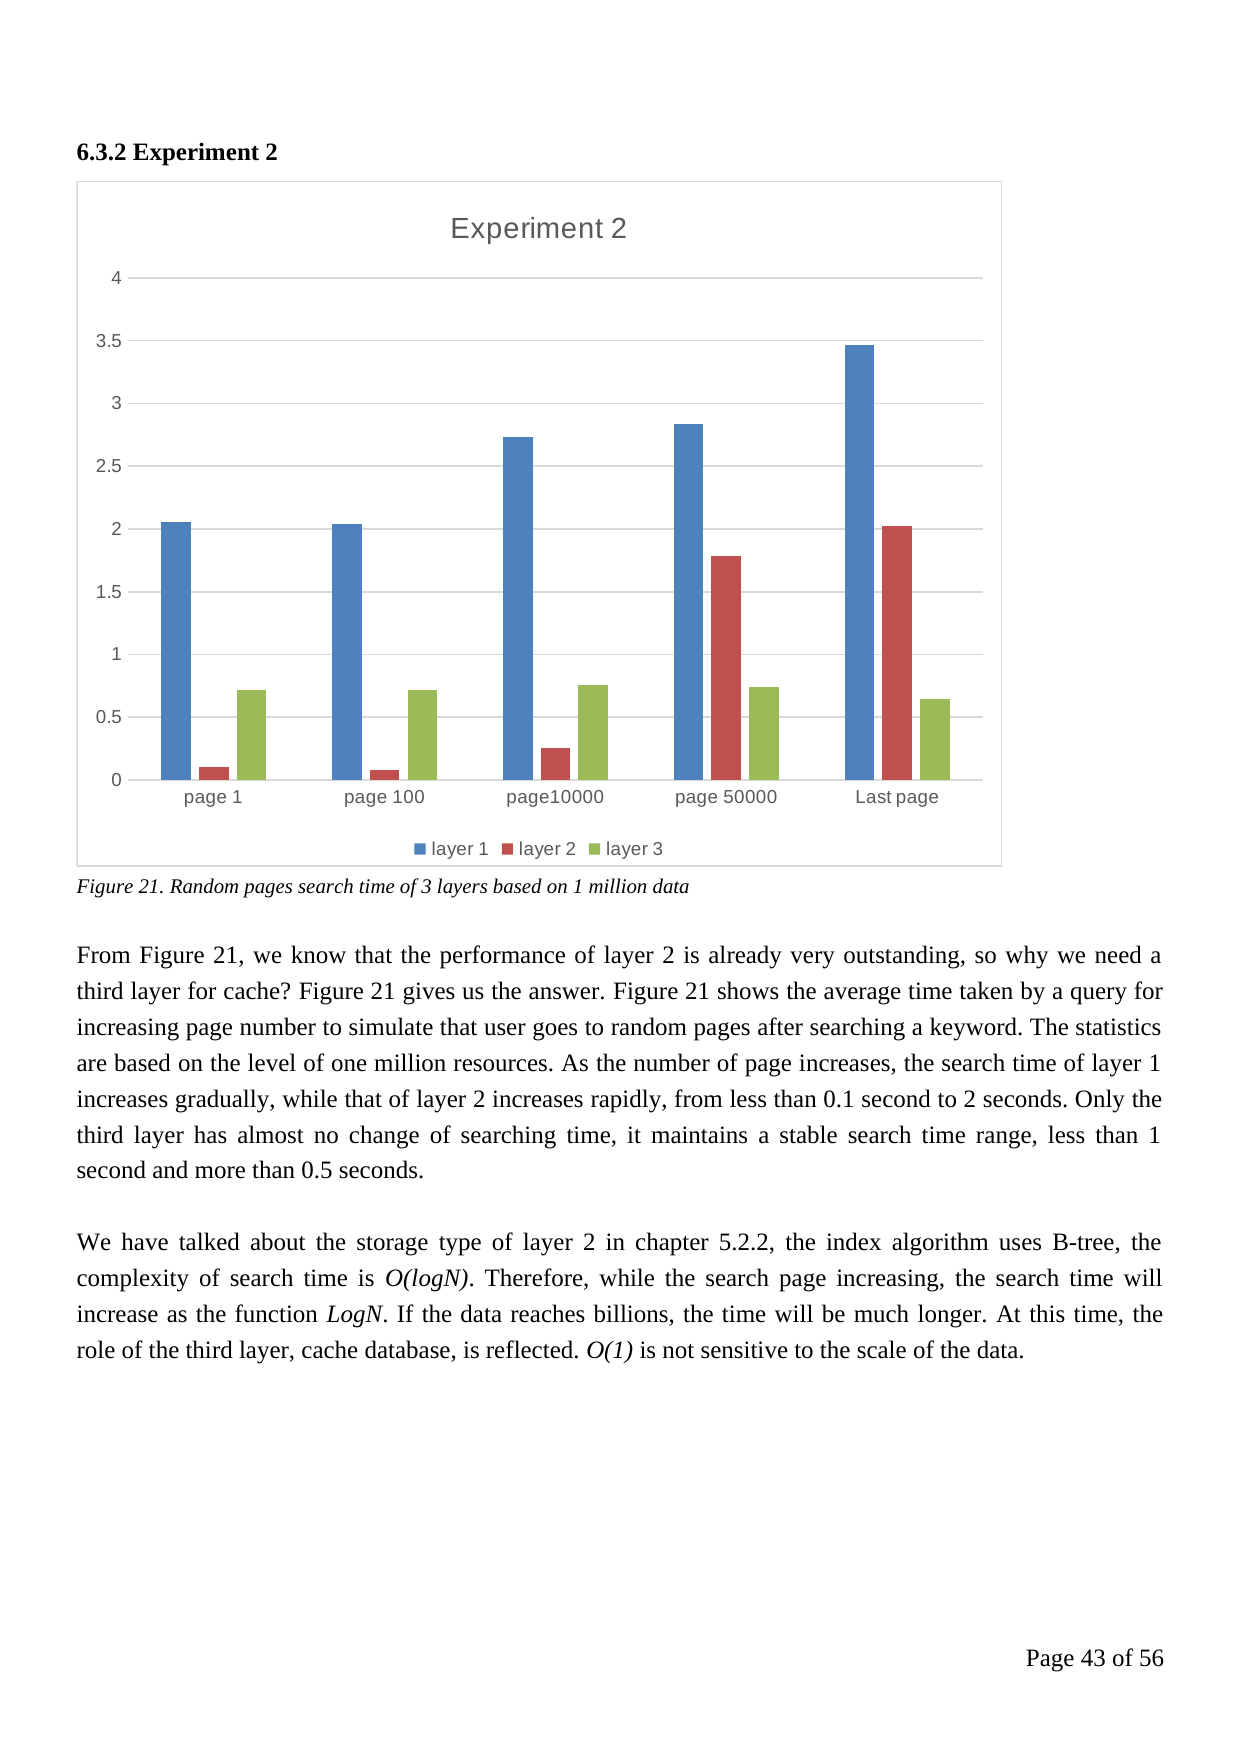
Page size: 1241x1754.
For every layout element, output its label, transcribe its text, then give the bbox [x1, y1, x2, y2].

subtitle 6.3.2 Experiment 2 [76, 137, 1164, 165]
text We have talked about the storage type of layer 2 in chapter 5.2.2, the index algorithm uses B-tree, the complexity of search time is O(logN). Therefore, while the search page increasing, the search time will increase as the function LogN. If the data reaches billions, the time will be much longer. At this time, the role of the third layer, cache database, is reflected. O(1) is not sensitive to the scale of the data. [76, 1227, 1164, 1364]
text Figure 21. Random pages search time of 3 layers based on 1 million data [76, 874, 1164, 898]
text From Figure 21, we know that the performance of layer 2 is already very outstanding, so why we need a third layer for cache? Figure 21 gives us the answer. Figure 21 shows the average time taken by a query for increasing page number to simulate that user goes to random pages after searching a keyword. The statistics are based on the level of one million resources. As the number of page increases, the search time of layer 1 increases gradually, while that of layer 2 increases rapidly, from less than 0.1 second to 2 seconds. Only the third layer has almost no change of searching time, it maintains a stable search time range, less than 1 second and more than 0.5 seconds. [76, 940, 1164, 1184]
